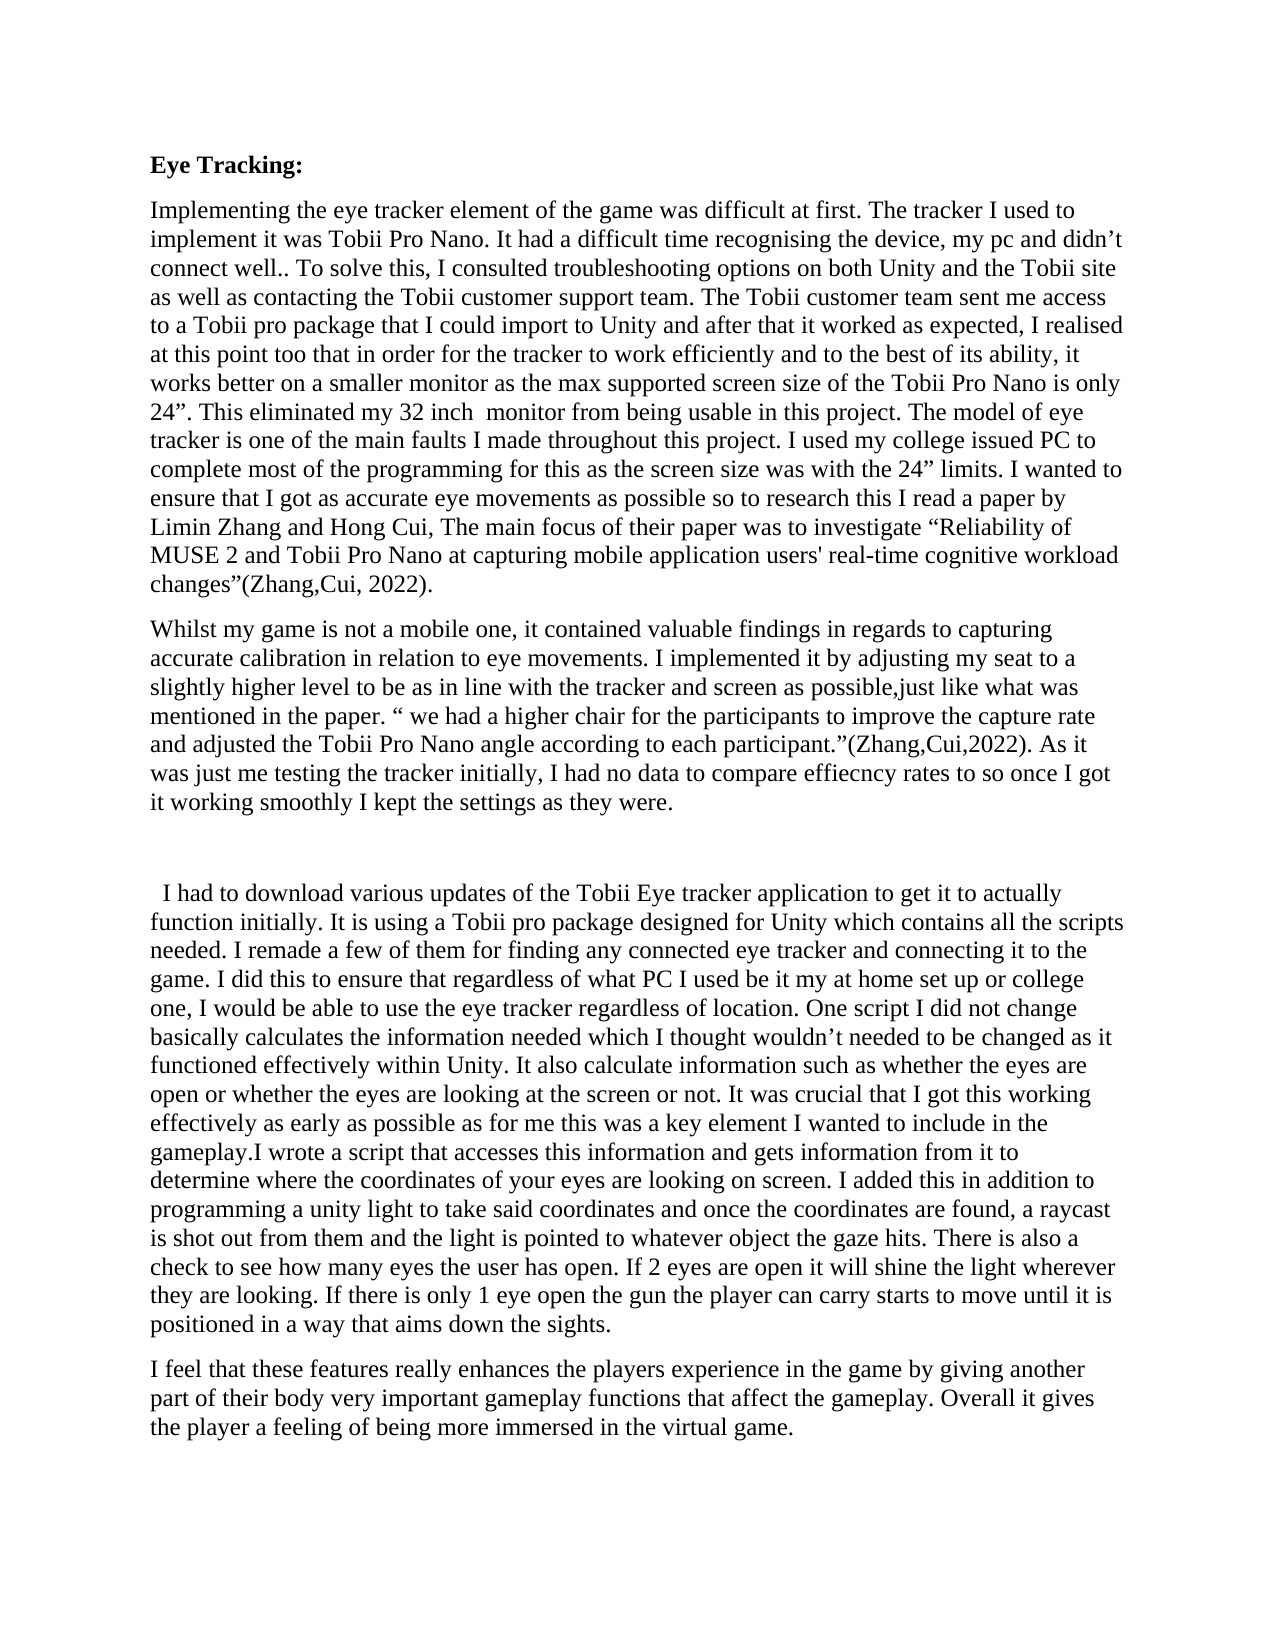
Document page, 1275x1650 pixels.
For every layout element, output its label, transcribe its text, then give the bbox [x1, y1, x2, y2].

text I had to download various updates of the Tobii Eye tracker application to get it to actually function initially. It is using a Tobii pro package designed for Unity which contains all the scripts needed. I remade a few of them for finding any connected eye tracker and connecting it to the game. I did this to ensure that regardless of what PC I used be it my at home set up or college one, I would be able to use the eye tracker regardless of location. One script I did not change basically calculates the information needed which I thought wouldn’t needed to be changed as it functioned effectively within Unity. It also calculate information such as whether the eyes are open or whether the eyes are looking at the screen or not. It was crucial that I got this working effectively as early as possible as for me this was a key element I wanted to include in the gameplay.I wrote a script that accesses this information and gets information from it to determine where the coordinates of your eyes are looking on screen. I added this in addition to programming a unity light to take said coordinates and once the coordinates are found, a raycast is shot out from them and the light is pointed to whatever object the gaze hits. There is also a check to see how many eyes the user has open. If 2 eyes are open it will shine the light wherever they are looking. If there is only 1 eye open the gun the player can carry starts to move until it is positioned in a way that aims down the sights. [150, 878, 1125, 1338]
text I feel that these features really enhances the players experience in the game by giving another part of their body very important gameplay functions that affect the gameplay. Overall it gives the player a feeling of being more immersed in the virtual game. [150, 1354, 1125, 1441]
text Whilst my game is not a mobile one, it contained valuable findings in regards to capturing accurate calibration in relation to eye movements. I implemented it by adjusting my seat to a slightly higher level to be as in line with the tracker and screen as possible,just like what was mentioned in the paper. “ we had a higher chair for the participants to improve the capture rate and adjusted the Tobii Pro Nano angle according to each participant.”(Zhang,Cui,2022). As it was just me testing the tracker initially, I had no data to compare effiecncy rates to so once I got it working smoothly I kept the settings as they were. [150, 614, 1125, 816]
text Implementing the eye tracker element of the game was difficult at first. The tracker I used to implement it was Tobii Pro Nano. It had a difficult time recognising the device, my pc and didn’t connect well.. To solve this, I consulted troubleshooting options on both Unity and the Tobii site as well as contacting the Tobii customer support team. The Tobii customer team sent me access to a Tobii pro package that I could import to Unity and after that it worked as expected, I realised at this point too that in order for the tracker to work efficiently and to the best of its ability, it works better on a smaller monitor as the max supported screen size of the Tobii Pro Nano is only 24”. This eliminated my 32 inch monitor from being usable in this project. The model of eye tracker is one of the main faults I made throughout this project. I used my college issued PC to complete most of the programming for this as the screen size was with the 24” limits. I wanted to ensure that I got as accurate eye movements as possible so to research this I read a paper by Limin Zhang and Hong Cui, The main focus of their paper was to investigate “Reliability of MUSE 2 and Tobii Pro Nano at capturing mobile application users' real-time cognitive workload changes”(Zhang,Cui, 2022). [150, 195, 1125, 598]
text Eye Tracking: [150, 150, 1125, 179]
